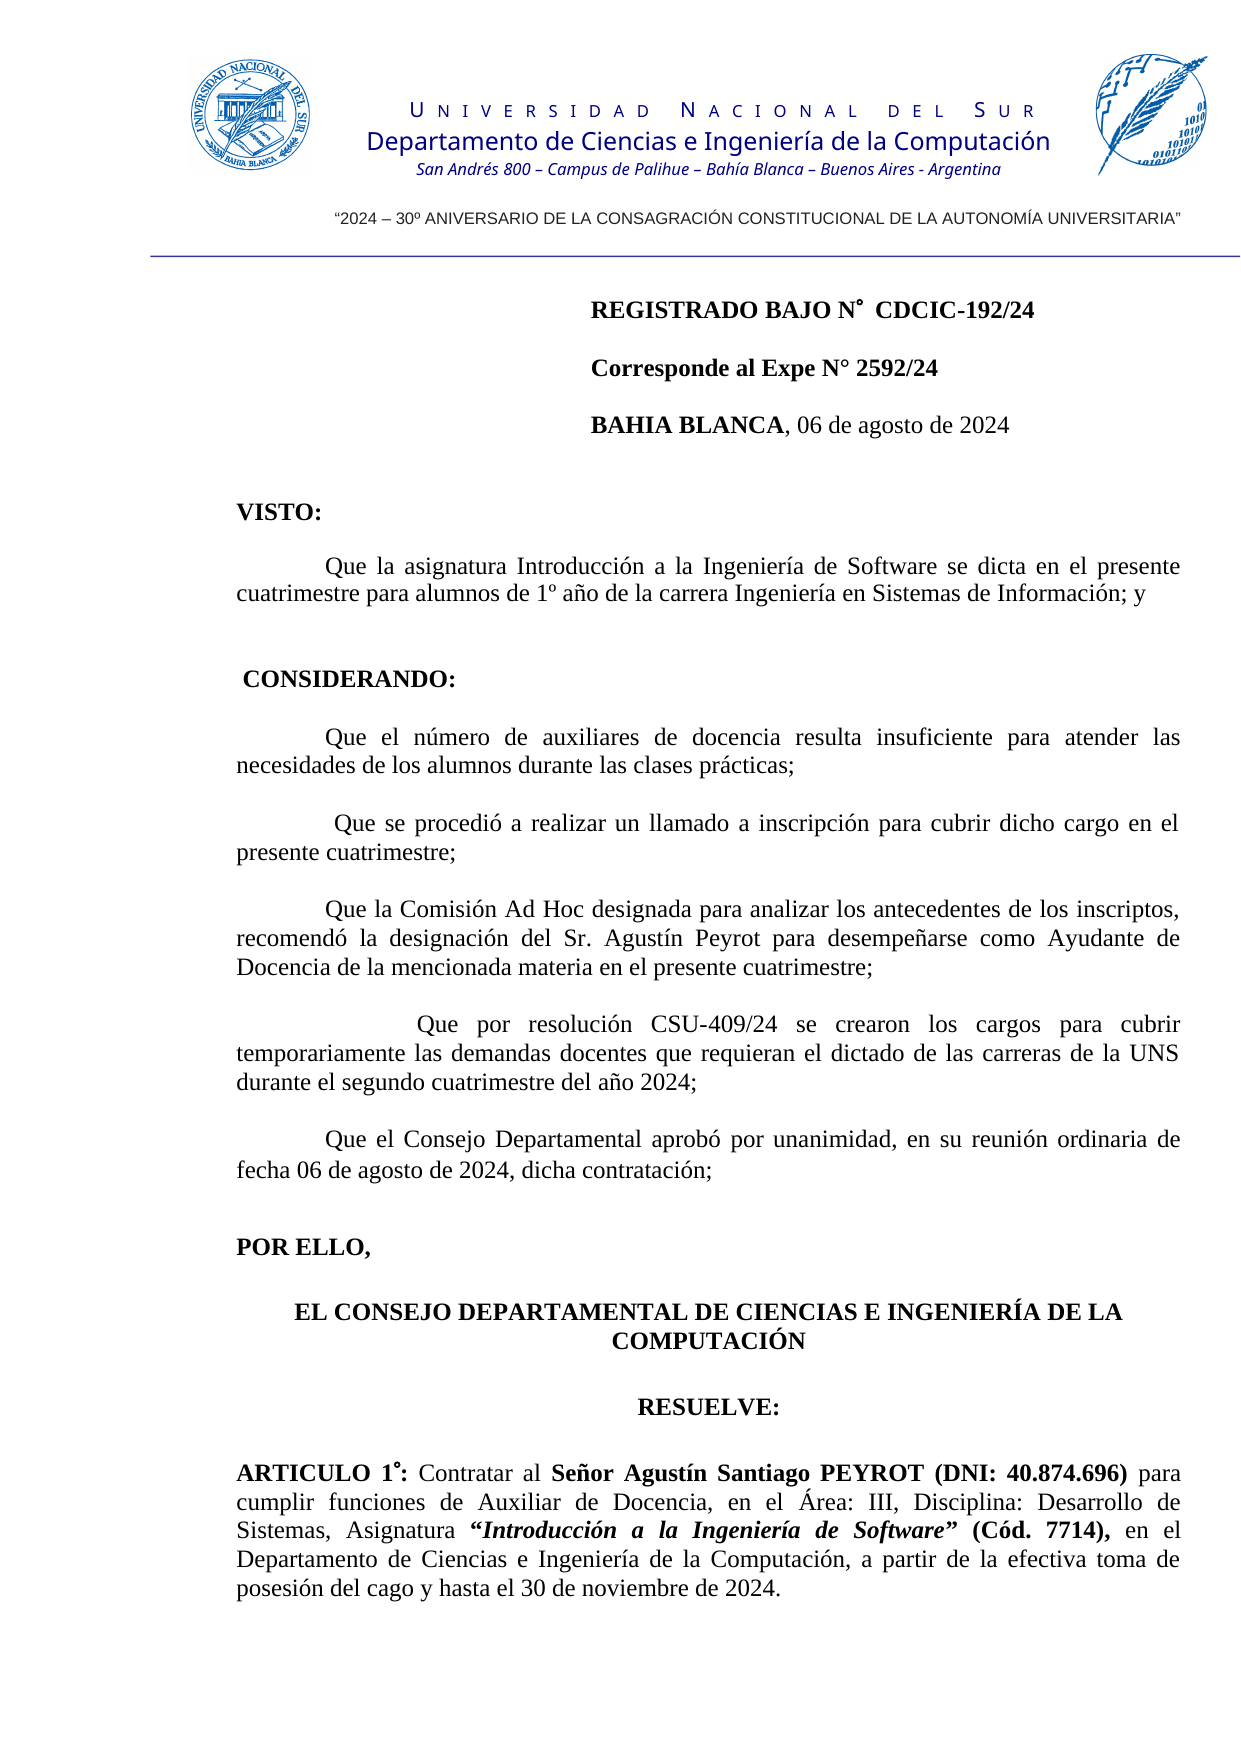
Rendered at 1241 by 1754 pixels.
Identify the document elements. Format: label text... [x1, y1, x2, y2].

picture [1095, 53, 1209, 176]
text CONSIDERANDO: [236, 664, 1181, 693]
text POR ELLO, [236, 1232, 1181, 1260]
text VISTO: [236, 497, 1181, 525]
text Que el número de auxiliares de docencia resulta insuficiente para atender las necesidades de los alumnos durante las clases prácticas; [236, 722, 1181, 779]
text BAHIA BLANCA, 06 de agosto de 2024 [236, 410, 1181, 439]
text ARTICULO 1: Contratar al Señor Agustín Santiago PEYROT (DNI: 40.874.696) para cumplir funciones de Auxiliar de Docencia, en el Área: III, Disciplina: Desarrollo de Sistemas, Asignatura “Introducción a la Ingeniería de Software” (Cód. 7714), en el Departamento de Ciencias e Ingeniería de la Computación, a partir de la efectiva toma de posesión del cago y hasta el 30 de noviembre de 2024. [236, 1458, 1181, 1602]
picture [187, 53, 315, 174]
text Que la Comisión Ad Hoc designada para analizar los antecedentes de los inscriptos, recomendó la designación del Sr. Agustín Peyrot para desempeñarse como Ayudante de Docencia de la mencionada materia en el presente cuatrimestre; [236, 894, 1181, 980]
text EL CONSEJO DEPARTAMENTAL DE CIENCIAS E INGENIERÍA DE LA COMPUTACIÓN [236, 1297, 1181, 1355]
text Que la asignatura Introducción a la Ingeniería de Software se dicta en el presente cuatrimestre para alumnos de 1º año de la carrera Ingeniería en Sistemas de Información; y [236, 552, 1181, 607]
text Que se procedió a realizar un llamado a inscripción para cubrir dicho cargo en el presente cuatrimestre; [236, 808, 1181, 865]
text Que el Consejo Departamental aprobó por unanimidad, en su reunión ordinaria de fecha 06 de agosto de 2024, dicha contratación; [236, 1124, 1181, 1184]
text RESUELVE: [236, 1392, 1181, 1421]
text REGISTRADO BAJO N CDCIC-192/24 [236, 295, 1181, 324]
text Que por resolución CSU-409/24 se crearon los cargos para cubrir temporariamente las demandas docentes que requieran el dictado de las carreras de la UNS durante el segundo cuatrimestre del año 2024; [236, 1009, 1181, 1095]
text Corresponde al Expe N° 2592/24 [236, 353, 1181, 382]
